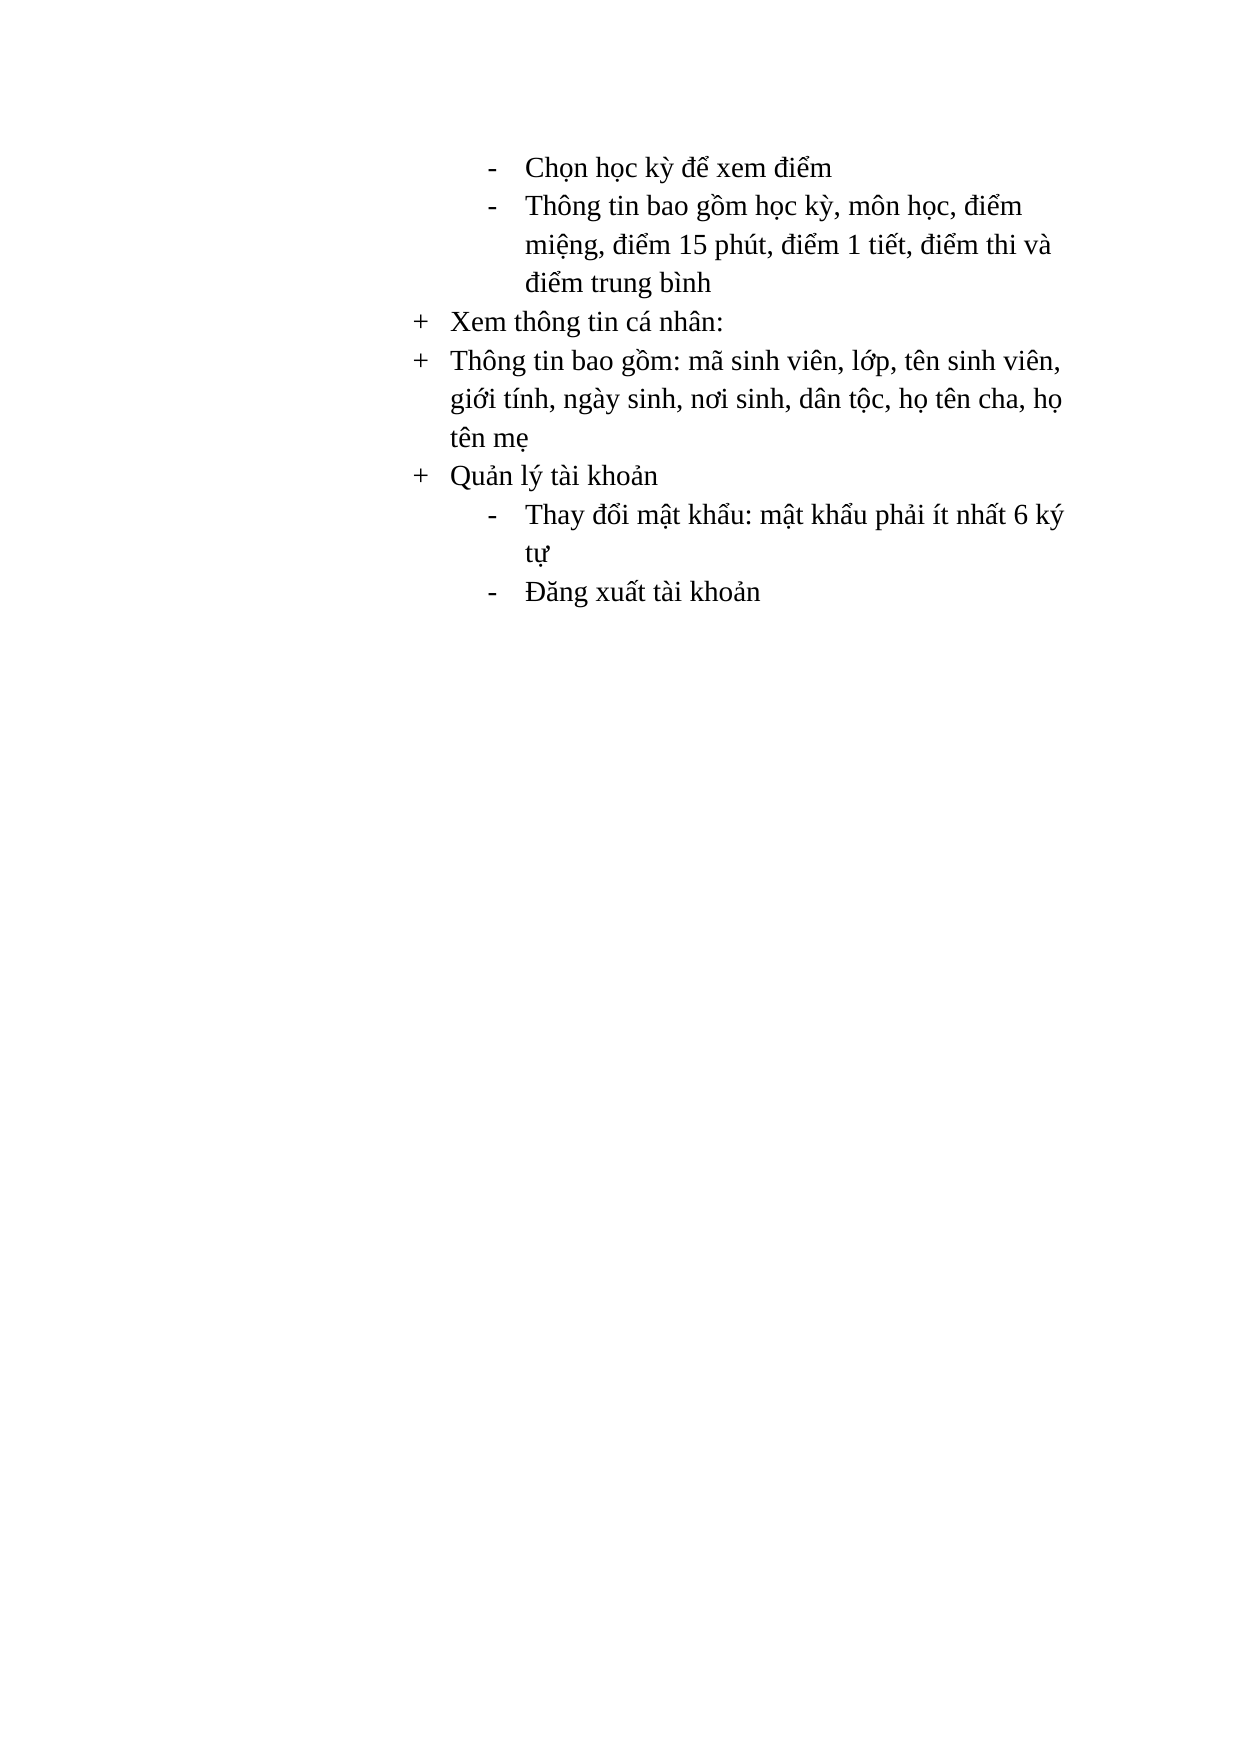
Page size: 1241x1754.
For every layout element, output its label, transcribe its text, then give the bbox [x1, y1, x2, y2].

list Thay đổi mật khẩu: mật khẩu phải ít nhất 6 ký tự [487, 497, 1090, 569]
list Quản lý tài khoản [412, 458, 1090, 492]
list Xem thông tin cá nhân: [412, 304, 1090, 338]
list Chọn học kỳ để xem điểm [487, 150, 1090, 183]
list Thông tin bao gồm: mã sinh viên, lớp, tên sinh viên, giới tính, ngày sinh, nơi sinh, dân tộc, họ tên cha, họ tên mẹ [412, 343, 1090, 453]
list Đăng xuất tài khoản [487, 574, 1090, 607]
list Thông tin bao gồm học kỳ, môn học, điểm miệng, điểm 15 phút, điểm 1 tiết, điểm thi và điểm trung bình [487, 188, 1090, 299]
